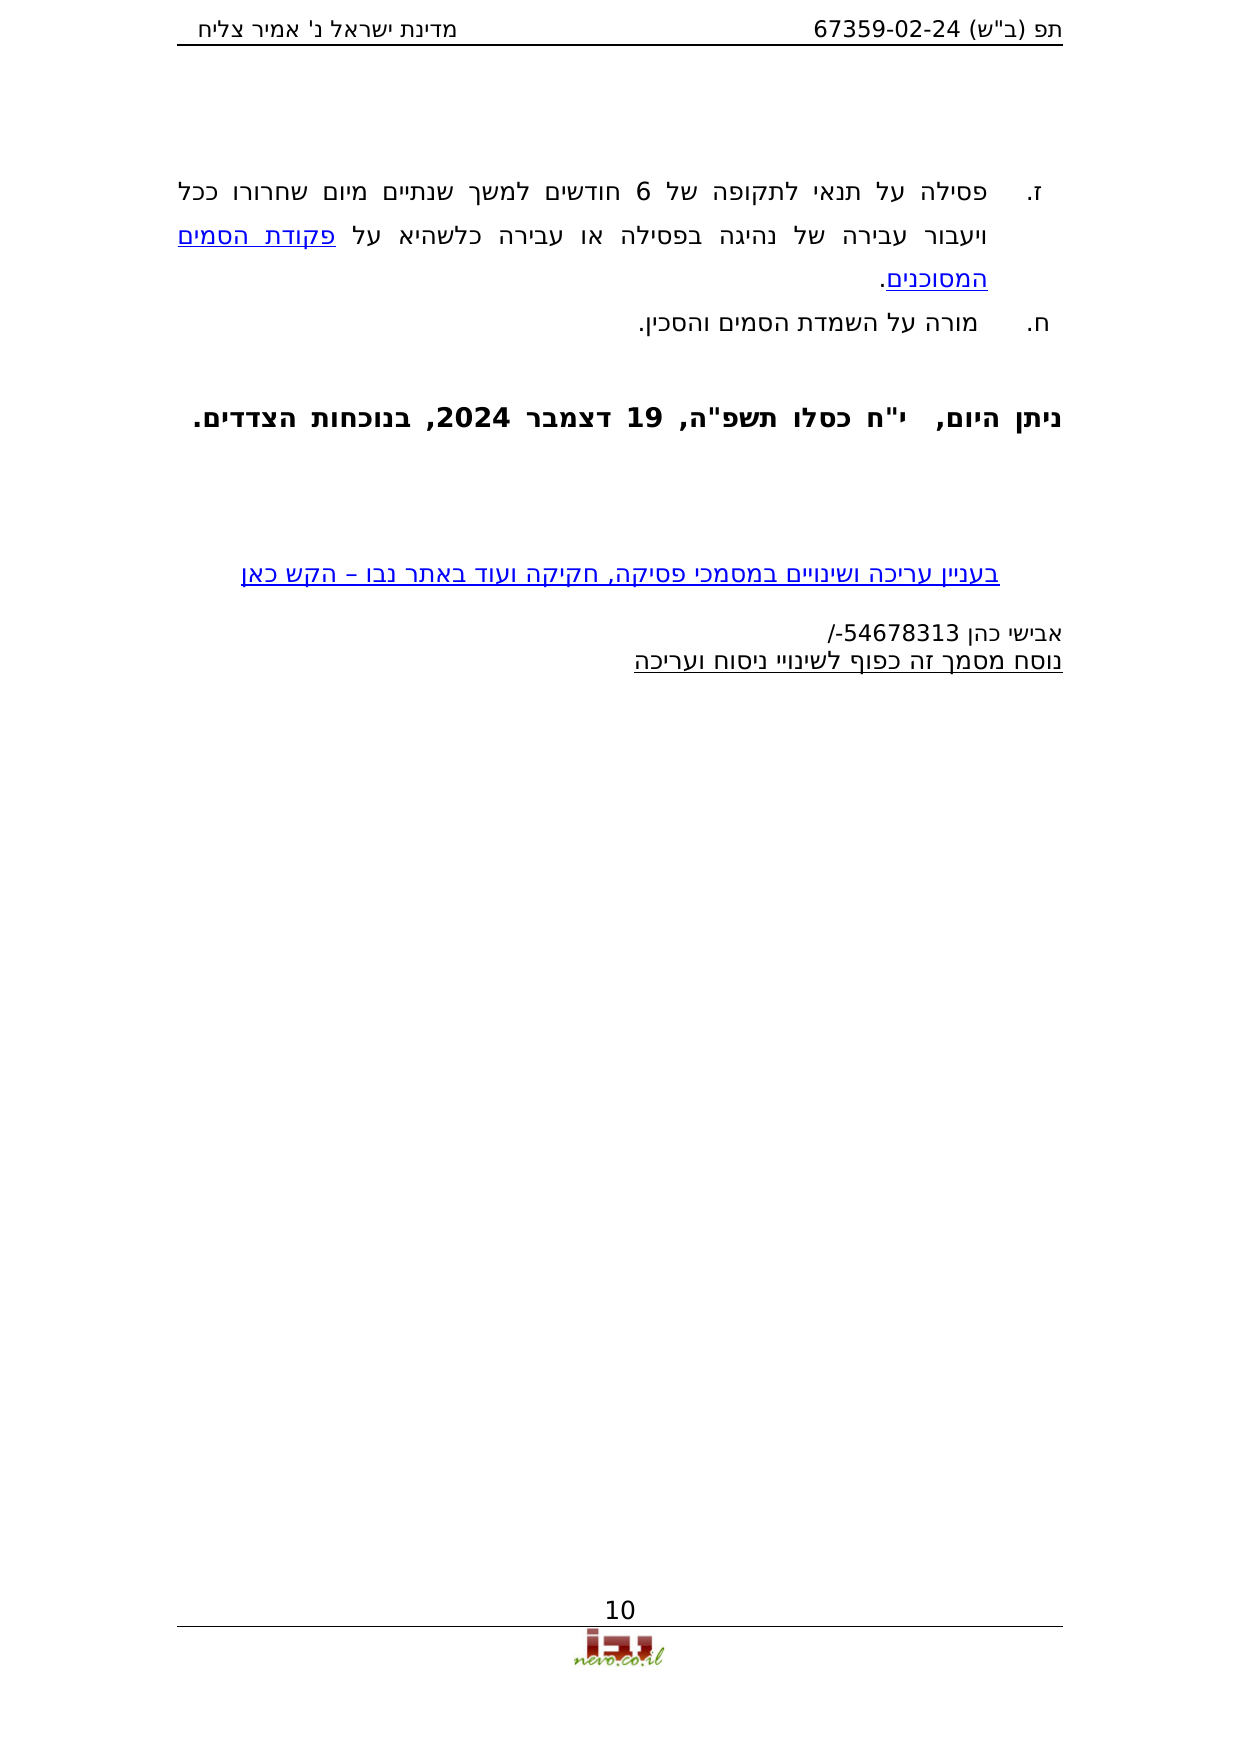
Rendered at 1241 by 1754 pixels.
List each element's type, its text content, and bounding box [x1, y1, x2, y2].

list פסילה על תנאי לתקופה של 6 חודשים למשך שנתיים מיום שחרורו ככל ויעבור עבירה של נהיגה בפסילה או עבירה כלשהיא על פקודת הסמים המסוכנים. [177, 177, 1026, 294]
text ניתן היום, י"ח כסלו תשפ"ה, 19 דצמבר 2024, בנוכחות הצדדים. [177, 402, 1063, 481]
text בעניין עריכה ושינויים במסמכי פסיקה, חקיקה ועוד באתר נבו – הקש כאן [177, 559, 1063, 588]
picture [574, 1628, 666, 1667]
list 5129371מורה על השמדת הסמים והסכין. [177, 308, 1026, 338]
text אבישי כהן 54678313-/ [177, 620, 1063, 646]
text נוסח מסמך זה כפוף לשינויי ניסוח ועריכה [177, 646, 1063, 676]
